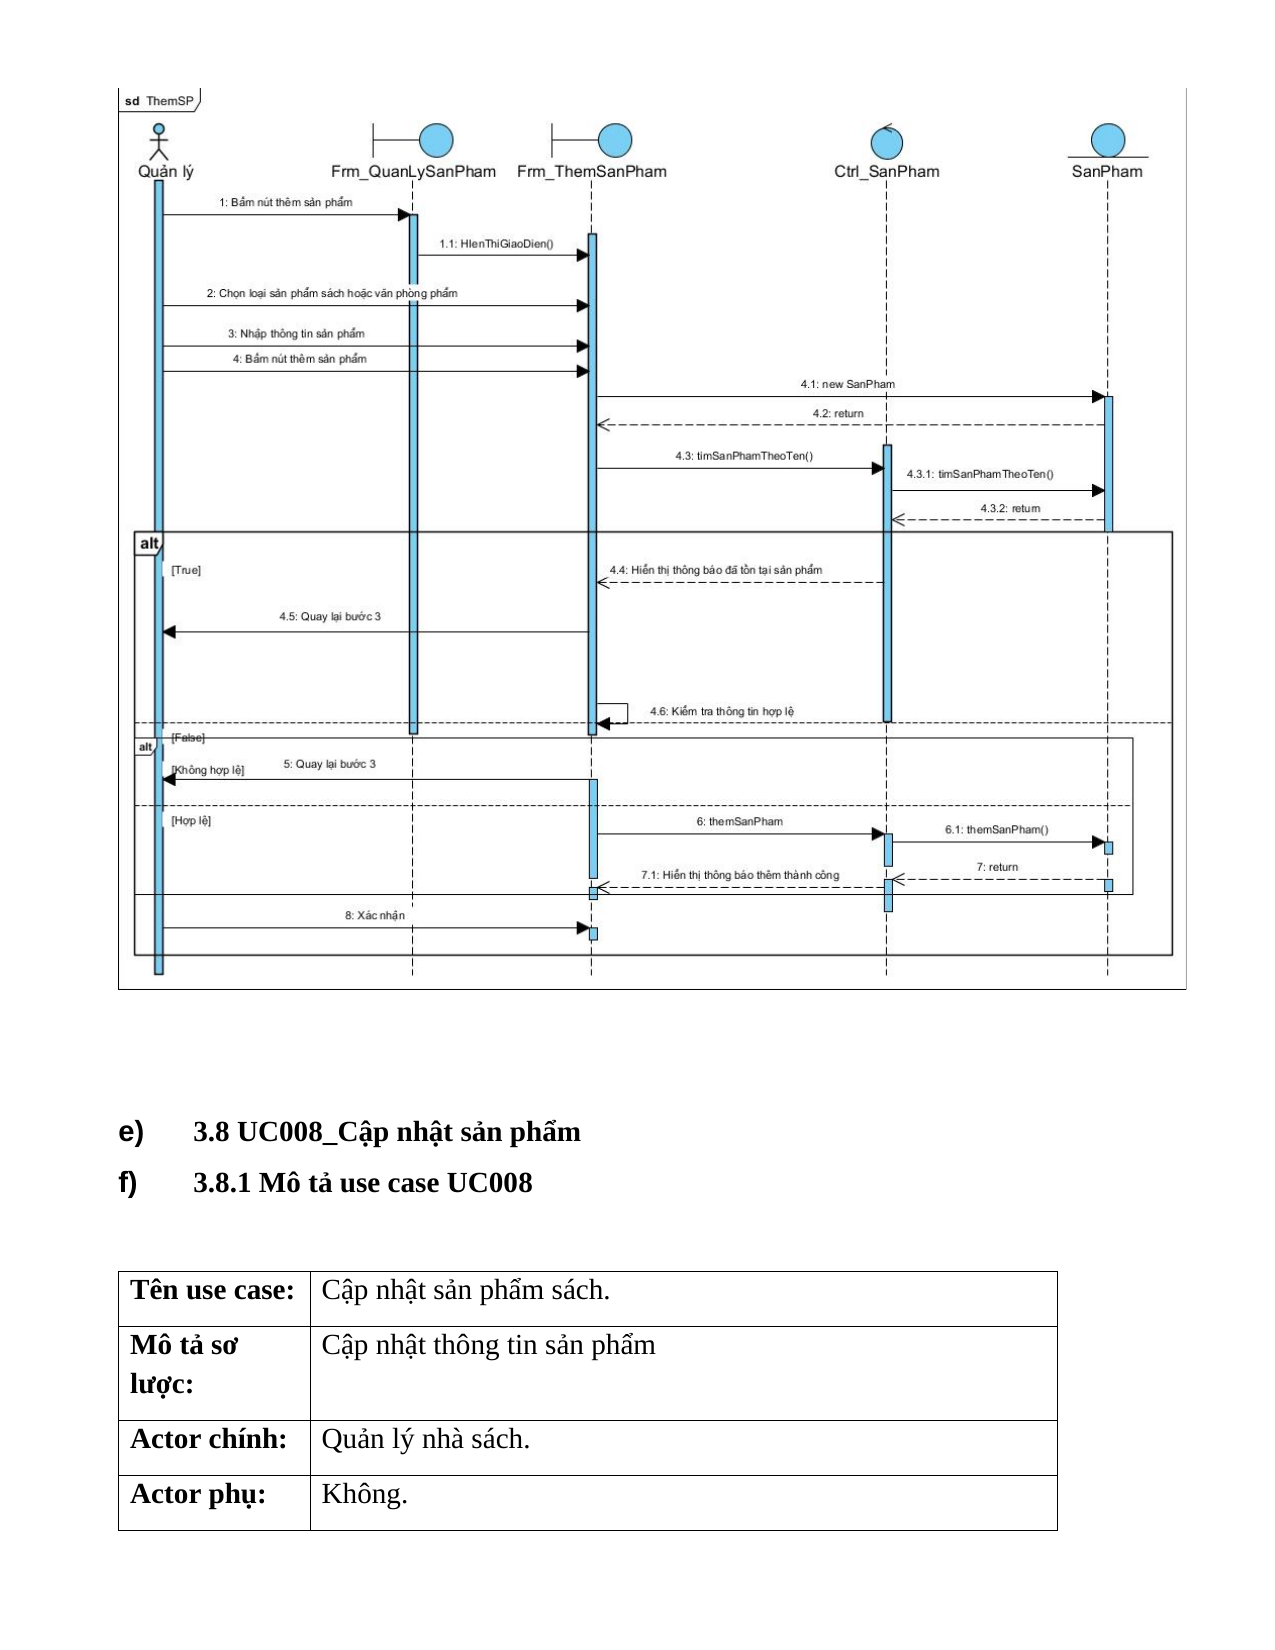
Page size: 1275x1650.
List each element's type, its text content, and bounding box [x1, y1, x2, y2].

table_cell Actor chính: [119, 1421, 310, 1475]
table_cell Không. [311, 1476, 1057, 1530]
picture [118, 88, 1187, 991]
subtitle 3.8.1 Mô tả use case UC008 [118, 1165, 1186, 1198]
table_cell Mô tả sơ lược: [119, 1327, 310, 1420]
table_cell Actor phụ: [119, 1476, 310, 1530]
table_cell Cập nhật thông tin sản phẩm [311, 1327, 1057, 1420]
table_cell Quản lý nhà sách. [311, 1421, 1057, 1475]
subtitle 3.8 UC008_Cập nhật sản phẩm [118, 1114, 1186, 1147]
table_header Tên use case: [119, 1272, 310, 1326]
table_header Cập nhật sản phẩm sách. [311, 1272, 1057, 1326]
